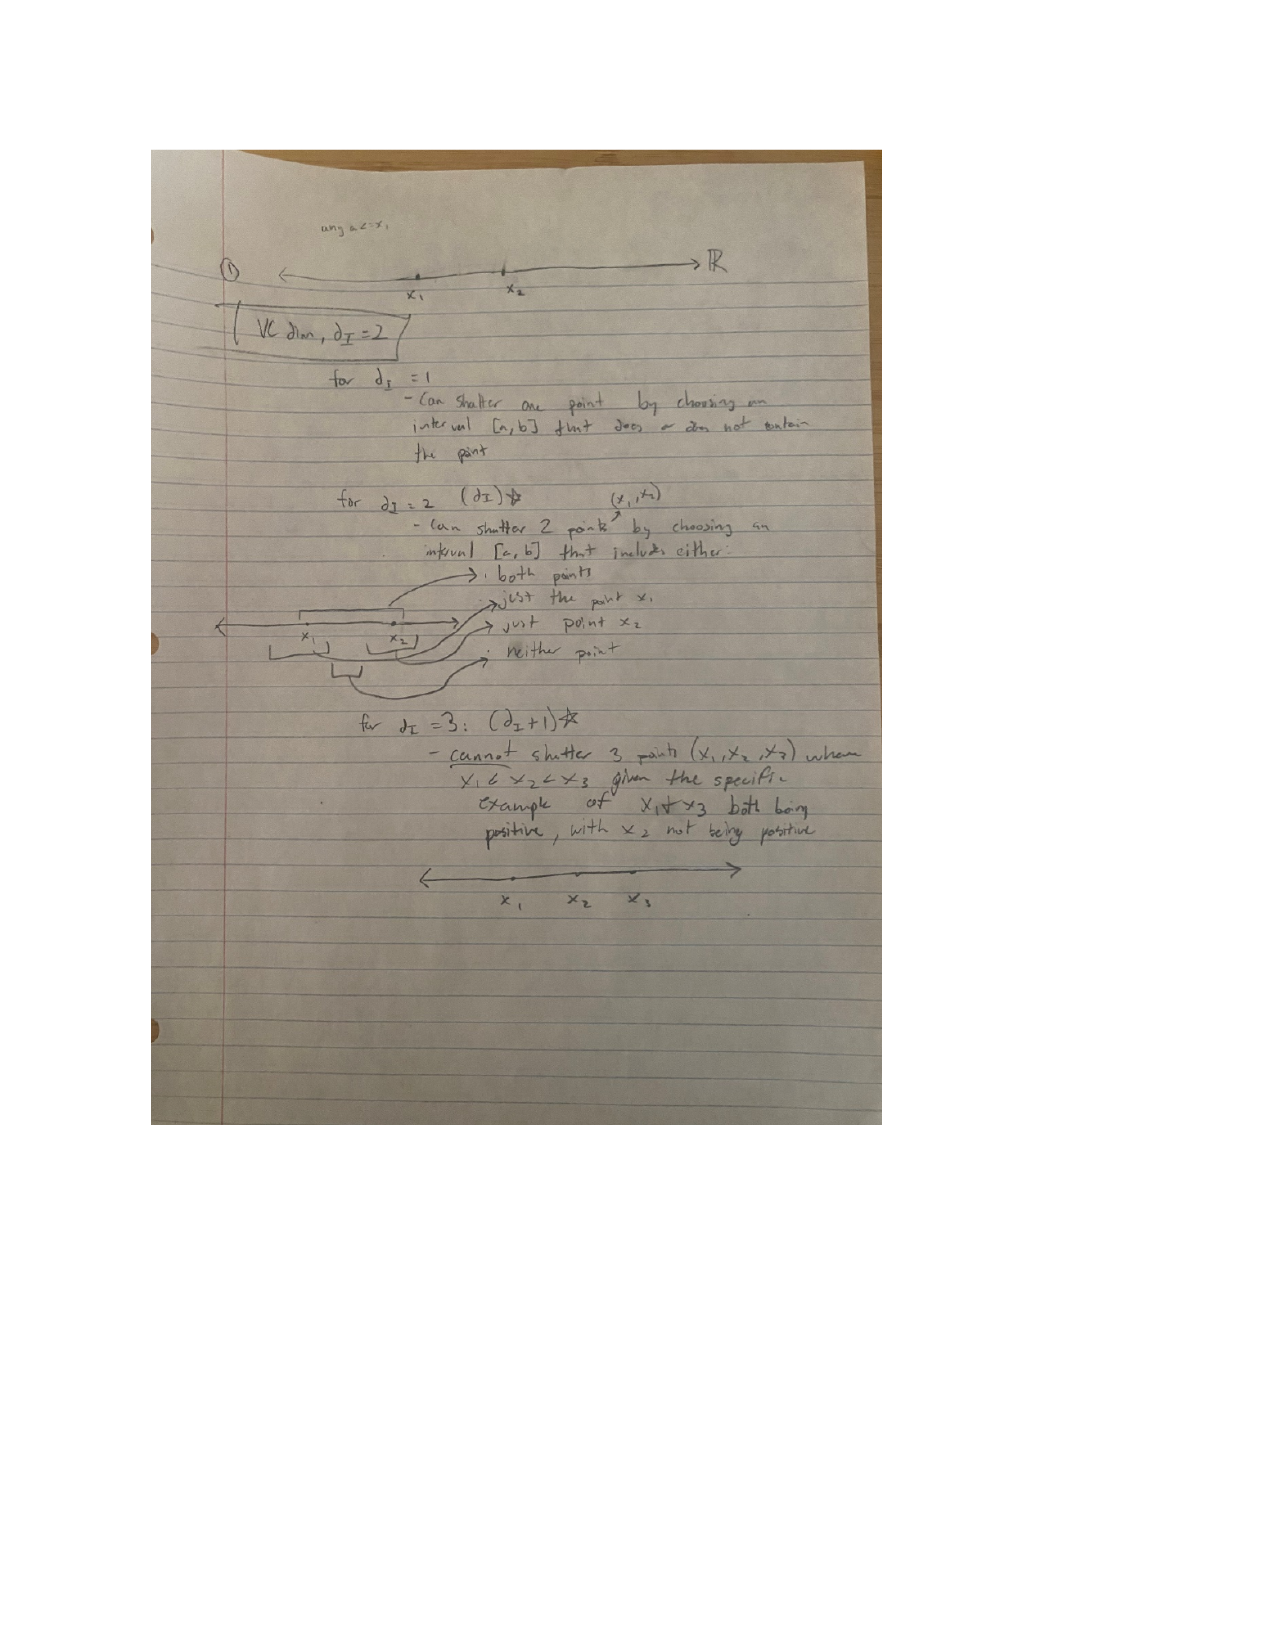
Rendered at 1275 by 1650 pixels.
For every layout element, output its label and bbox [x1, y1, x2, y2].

picture [151, 151, 882, 1124]
